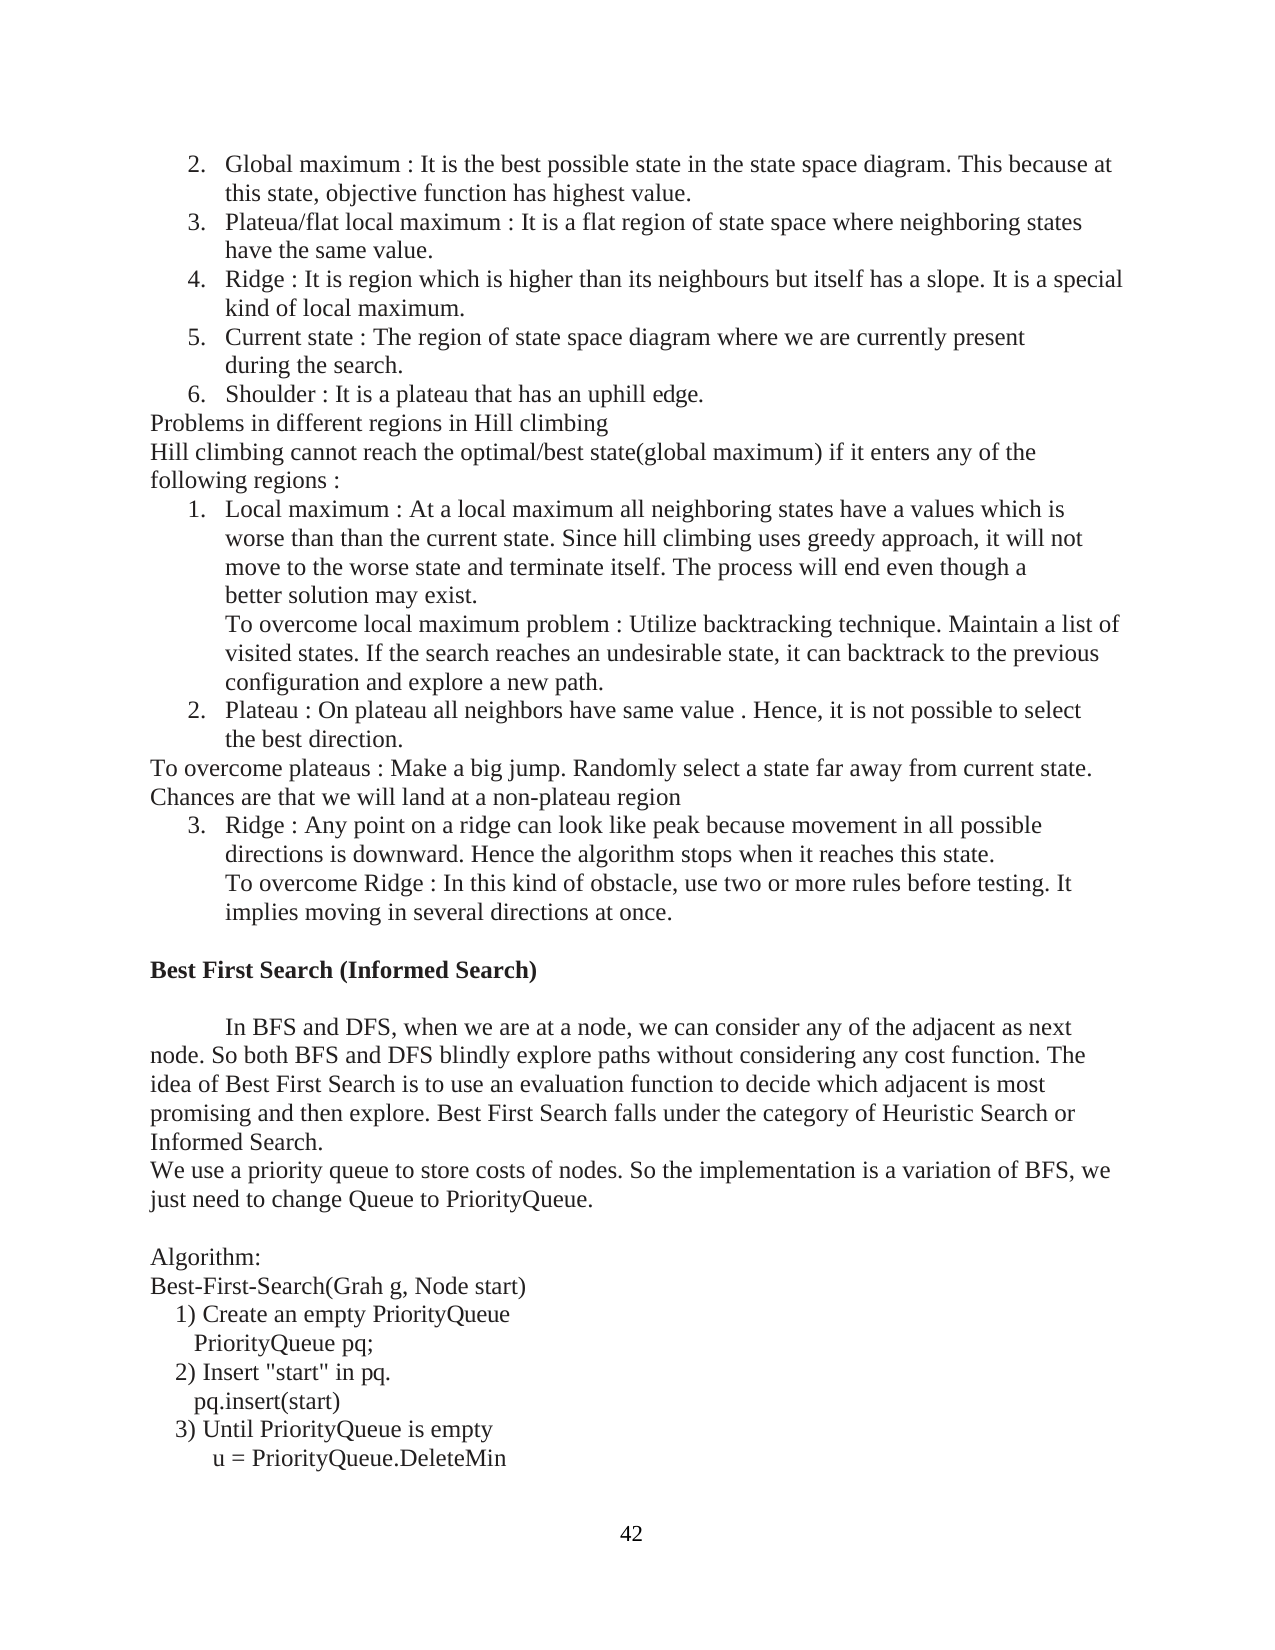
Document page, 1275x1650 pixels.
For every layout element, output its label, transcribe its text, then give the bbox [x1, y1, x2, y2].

list Current state : The region of state space diagram where we are currently present during the search. [187, 322, 1097, 379]
list Global maximum : It is the best possible state in the state space diagram. This because at this state, objective function has highest value. [187, 149, 1113, 207]
list Ridge : It is region which is higher than its neighbours but itself has a slope. It is a special kind of local maximum. [187, 264, 1124, 322]
list Plateua/flat local maximum : It is a flat region of state space where neighboring states have the same value. [187, 207, 1083, 264]
list Plateau : On plateau all neighbors have same value . Hence, it is not possible to select the best direction. [187, 696, 1118, 753]
text We use a priority queue to store costs of nodes. So the implementation is a variation of BFS, we just need to change Queue to PriorityQueue. [150, 1156, 1118, 1213]
list Ridge : Any point on a ridge can look like peak because movement in all possible directions is downward. Hence the algorithm stops when it reaches this state. [187, 811, 1042, 868]
text Hill climbing cannot reach the optimal/best state(global maximum) if it enters any of the following regions : [150, 437, 1098, 494]
list Shoulder : It is a plateau that has an uphill edge. Problems in different regions in Hill climbing [150, 379, 706, 437]
text Algorithm: [150, 1242, 1260, 1271]
list Local maximum : At a local maximum all neighboring states have a values which is worse than than the current state. Since hill climbing uses greedy approach, it will not move to the worse state and terminate itself. The process will end even though a better solution may exist. [187, 494, 1090, 609]
subtitle Best First Search (Informed Search) [150, 955, 1260, 983]
text To overcome local maximum problem : Utilize backtracking technique. Maintain a list of visited states. If the search reaches an undesirable state, it can backtrack to the previous configuration and explore a new path. [225, 609, 1122, 696]
list Insert "start" in pq. pq.insert(start) [175, 1357, 392, 1414]
list Until PriorityQueue is empty u = PriorityQueue.DeleteMin [175, 1414, 506, 1472]
text In BFS and DFS, when we are at a node, we can consider any of the adjacent as next node. So both BFS and DFS blindly explore paths without considering any cost function. The idea of Best First Search is to use an evaluation function to decide which adjacent is most promising and then explore. Best First Search falls under the category of Heuristic Search or Informed Search. [150, 1012, 1088, 1156]
list Create an empty PriorityQueue PriorityQueue pq; [175, 1299, 514, 1357]
text To overcome Ridge : In this kind of obstacle, use two or more rules before testing. It implies moving in several directions at once. [225, 868, 1074, 926]
text Best-First-Search(Grah g, Node start) [150, 1271, 1260, 1299]
text To overcome plateaus : Make a big jump. Randomly select a state far away from current state. Chances are that we will land at a non-plateau region [150, 753, 1095, 811]
